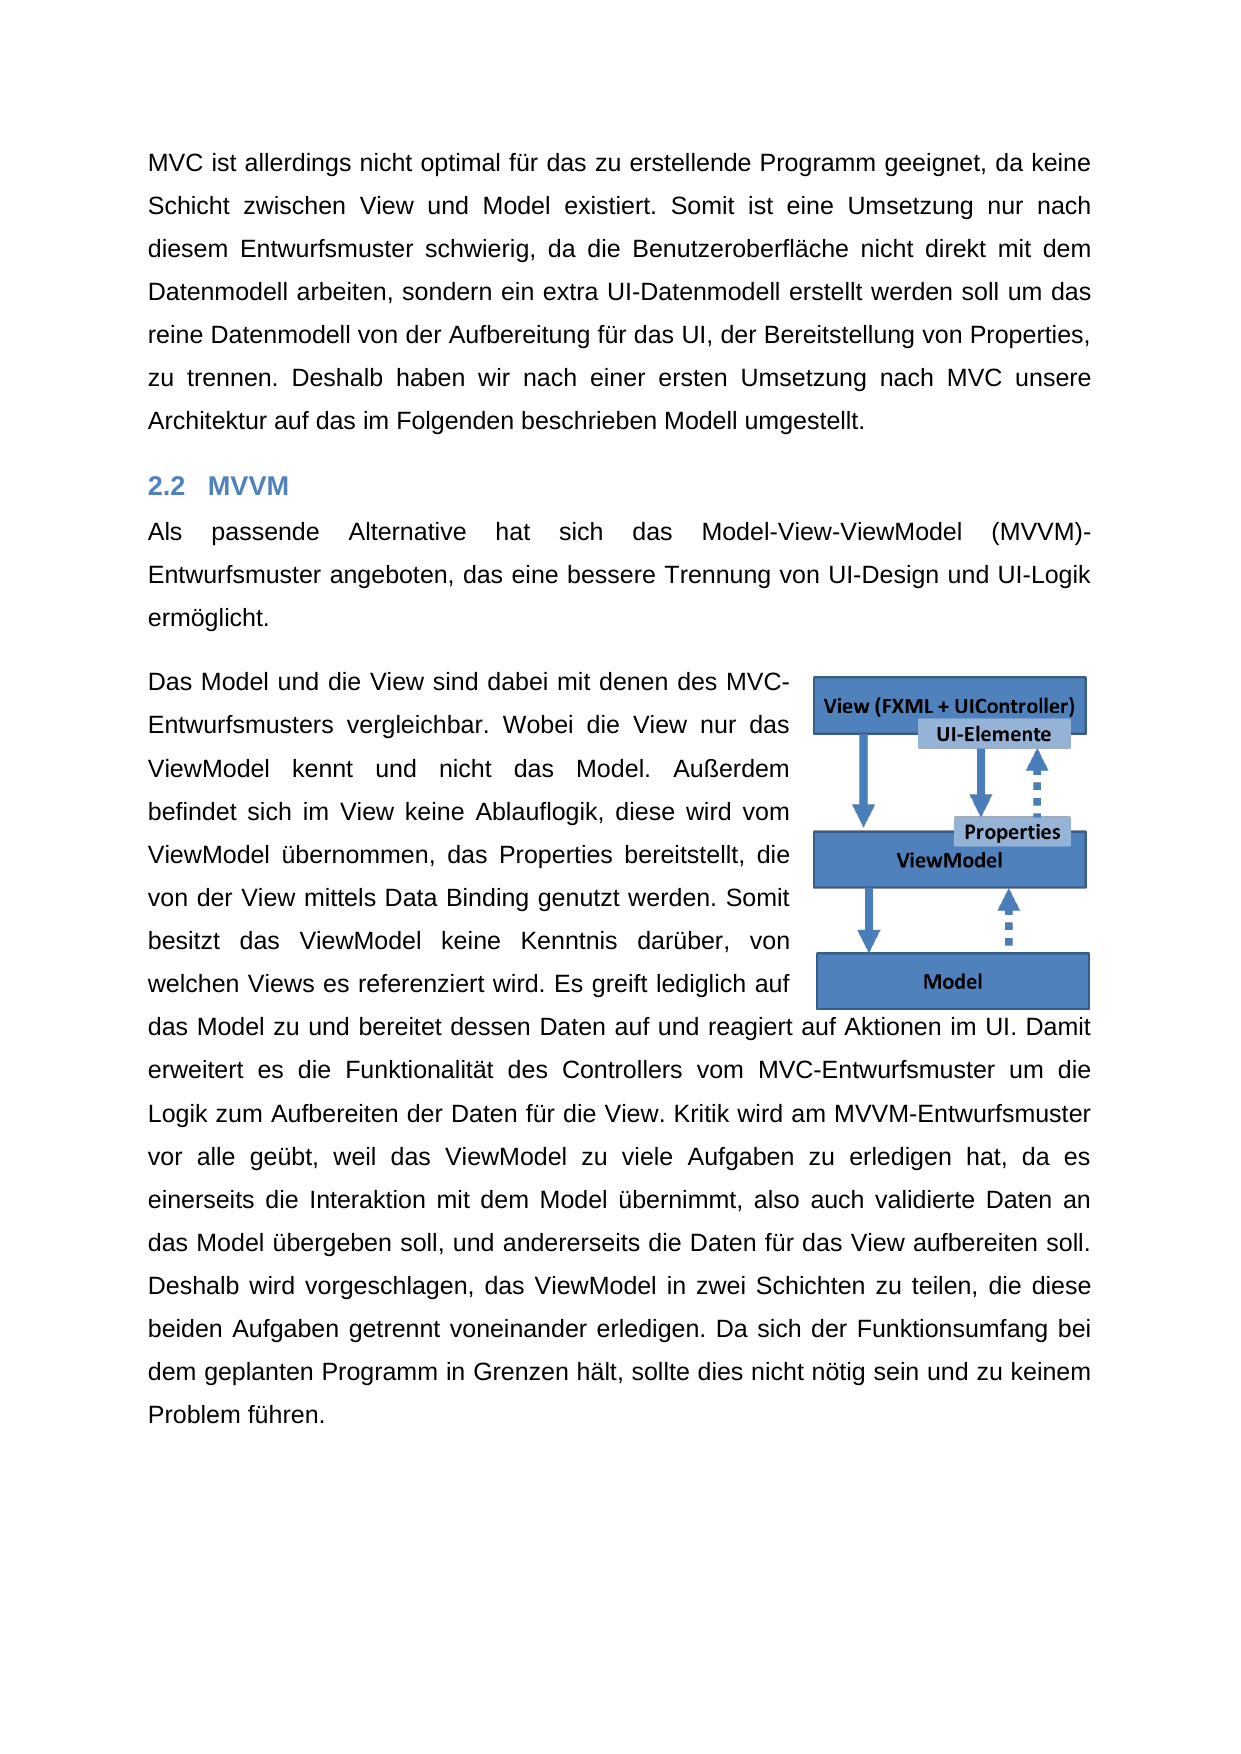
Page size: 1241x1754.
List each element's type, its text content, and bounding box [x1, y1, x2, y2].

subtitle MVVM [148, 470, 1093, 502]
text MVC ist allerdings nicht optimal für das zu erstellende Programm geeignet, da keine Schicht zwischen View und Model existiert. Somit ist eine Umsetzung nur nach diesem Entwurfsmuster schwierig, da die Benutzeroberfläche nicht direkt mit dem Datenmodell arbeiten, sondern ein extra UI-Datenmodell erstellt werden soll um das reine Datenmodell von der Aufbereitung für das UI, der Bereitstellung von Properties, zu trennen. Deshalb haben wir nach einer ersten Umsetzung nach MVC unsere Architektur auf das im Folgenden beschrieben Modell umgestellt. [148, 148, 1093, 435]
text Als passende Alternative hat sich das Model-View-ViewModel (MVVM)-Entwurfsmuster angeboten, das eine bessere Trennung von UI-Design und UI-Logik ermöglicht. [148, 517, 1093, 632]
text Das Model und die View sind dabei mit denen des MVC-Entwurfsmusters vergleichbar. Wobei die View nur das ViewModel kennt und nicht das Model. Außerdem befindet sich im View keine Ablauflogik, diese wird vom ViewModel übernommen, das Properties bereitstellt, die von der View mittels Data Binding genutzt werden. Somit besitzt das ViewModel keine Kenntnis darüber, von welchen Views es referenziert wird. Es greift lediglich auf das Model zu und bereitet dessen Daten auf und reagiert auf Aktionen im UI. Damit erweitert es die Funktionalität des Controllers vom MVC-Entwurfsmuster um die Logik zum Aufbereiten der Daten für die View. Kritik wird am MVVM-Entwurfsmuster vor alle geübt, weil das ViewModel zu viele Aufgaben zu erledigen hat, da es einerseits die Interaktion mit dem Model übernimmt, also auch validierte Daten an das Model übergeben soll, und andererseits die Daten für das View aufbereiten soll. Deshalb wird vorgeschlagen, das ViewModel in zwei Schichten zu teilen, die diese beiden Aufgaben getrennt voneinander erledigen. Da sich der Funktionsumfang bei dem geplanten Programm in Grenzen hält, sollte dies nicht nötig sein und zu keinem Problem führen. [148, 667, 1093, 1429]
